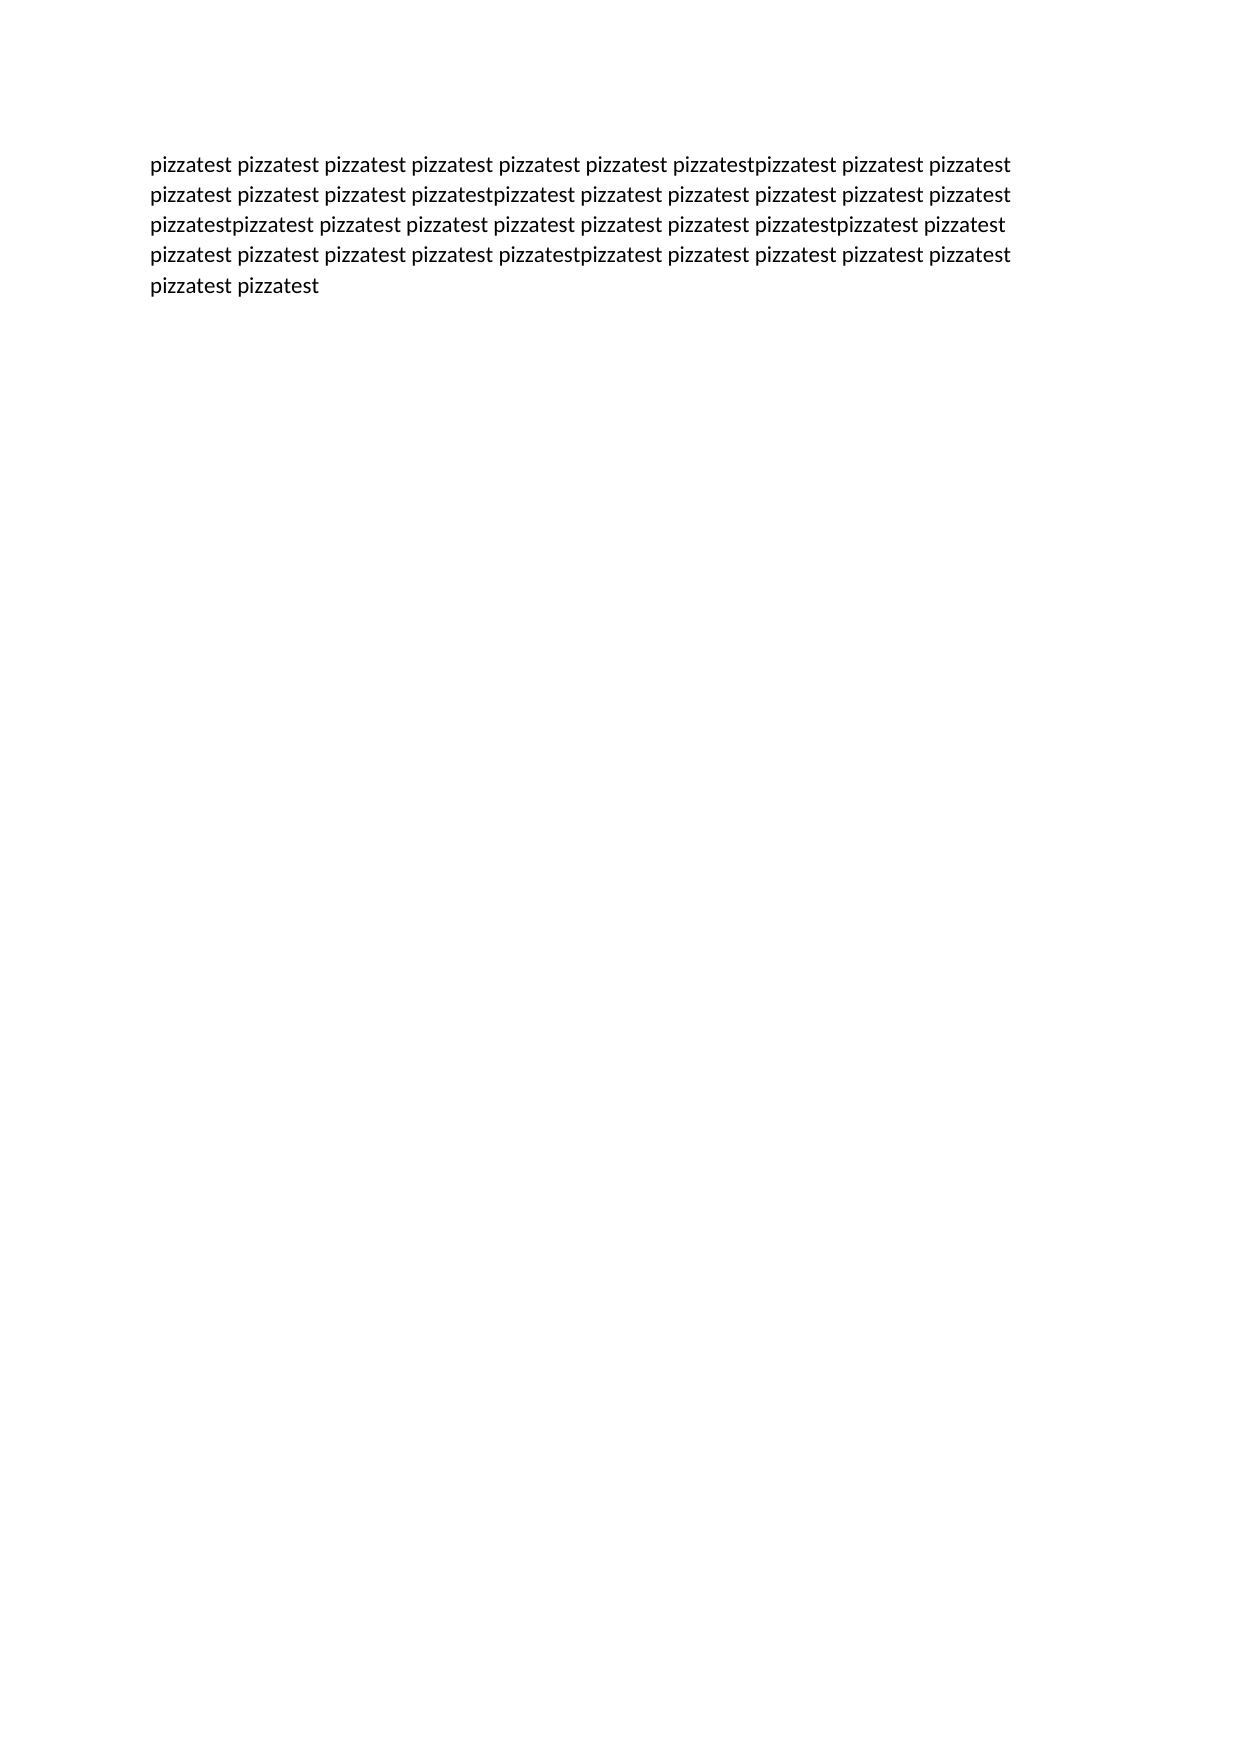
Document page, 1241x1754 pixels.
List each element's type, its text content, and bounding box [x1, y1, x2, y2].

text pizzatest pizzatest pizzatest pizzatest pizzatest pizzatest pizzatestpizzatest pizzatest pizzatest pizzatest pizzatest pizzatest pizzatestpizzatest pizzatest pizzatest pizzatest pizzatest pizzatest pizzatestpizzatest pizzatest pizzatest pizzatest pizzatest pizzatest pizzatestpizzatest pizzatest pizzatest pizzatest pizzatest pizzatest pizzatestpizzatest pizzatest pizzatest pizzatest pizzatest pizzatest pizzatest [150, 150, 1090, 299]
